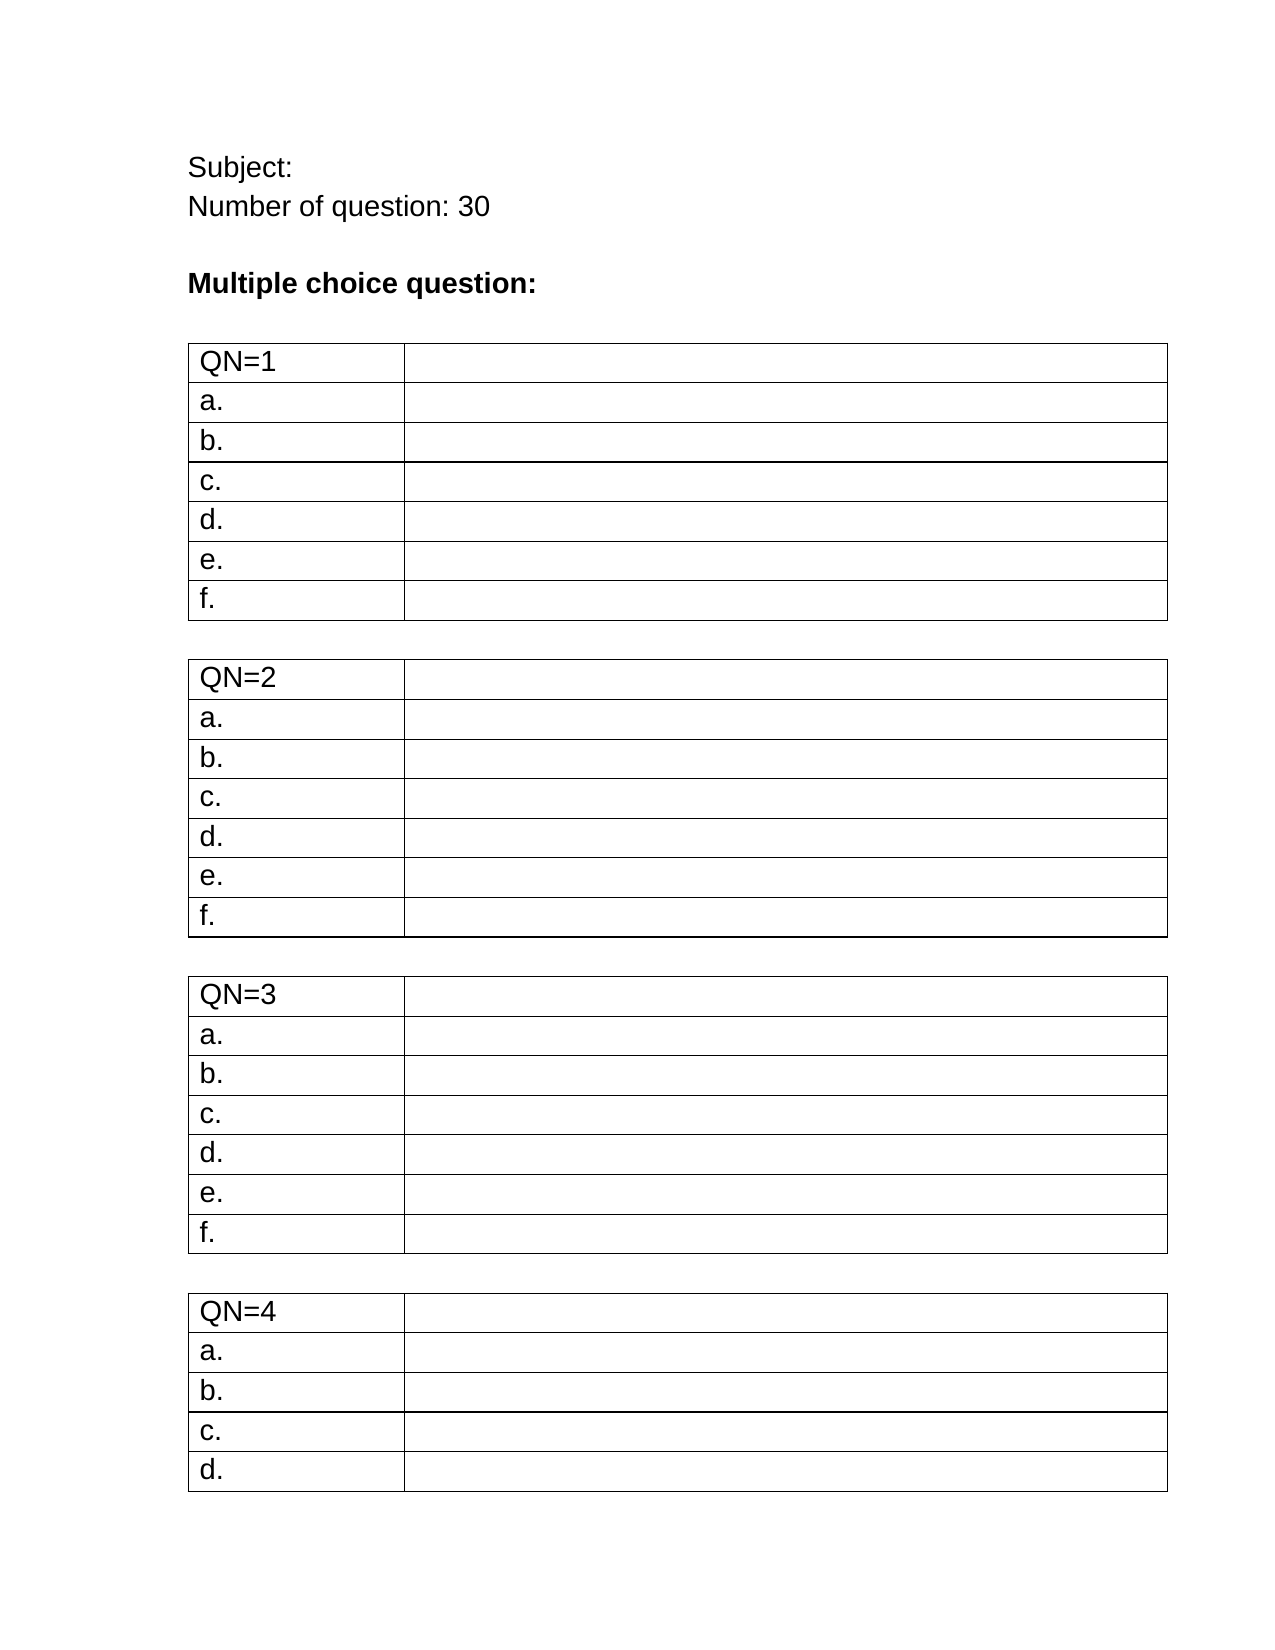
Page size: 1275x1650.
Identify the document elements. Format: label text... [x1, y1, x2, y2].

table_cell [405, 463, 1167, 501]
table_header [405, 977, 1167, 1016]
table_cell b. [189, 423, 404, 461]
table_cell d. [189, 1452, 404, 1491]
table_cell d. [189, 1135, 404, 1174]
table_cell d. [189, 502, 404, 541]
table_cell f. [189, 1215, 404, 1253]
table_cell [405, 740, 1167, 778]
table_cell b. [189, 1373, 404, 1411]
table_header QN=1 [189, 344, 404, 382]
table_header QN=2 [189, 660, 404, 699]
table_cell a. [189, 700, 404, 738]
table_cell c. [189, 1413, 404, 1451]
table_header QN=3 [189, 977, 404, 1016]
text Multiple choice question: [187, 266, 1087, 299]
table_cell d. [189, 819, 404, 857]
table_cell f. [189, 581, 404, 620]
table_cell e. [189, 542, 404, 580]
table_cell [405, 1215, 1167, 1253]
table_header [405, 660, 1167, 699]
table_cell c. [189, 463, 404, 501]
table_cell e. [189, 1175, 404, 1213]
table_cell [405, 1135, 1167, 1174]
table_cell e. [189, 858, 404, 897]
table_cell [405, 502, 1167, 541]
text Subject: [187, 150, 1087, 183]
table_cell b. [189, 1056, 404, 1095]
table_cell [405, 423, 1167, 461]
table_cell [405, 1017, 1167, 1055]
table_cell b. [189, 740, 404, 778]
table_cell [405, 1413, 1167, 1451]
table_header QN=4 [189, 1294, 404, 1332]
table_cell [405, 1175, 1167, 1213]
table_header [405, 344, 1167, 382]
table_cell f. [189, 898, 404, 936]
text Number of question: 30 [187, 188, 1087, 222]
table_cell [405, 858, 1167, 897]
table_cell c. [189, 1096, 404, 1134]
table_cell [405, 1333, 1167, 1372]
table_cell [405, 1056, 1167, 1095]
table_cell [405, 1373, 1167, 1411]
table_cell [405, 542, 1167, 580]
table_cell c. [189, 779, 404, 818]
table_cell a. [189, 383, 404, 422]
table_cell a. [189, 1333, 404, 1372]
table_cell [405, 779, 1167, 818]
table_header [405, 1294, 1167, 1332]
table_cell a. [189, 1017, 404, 1055]
table_cell [405, 1452, 1167, 1491]
table_cell [405, 898, 1167, 936]
table_cell [405, 581, 1167, 620]
table_cell [405, 1096, 1167, 1134]
table_cell [405, 819, 1167, 857]
table_cell [405, 700, 1167, 738]
table_cell [405, 383, 1167, 422]
